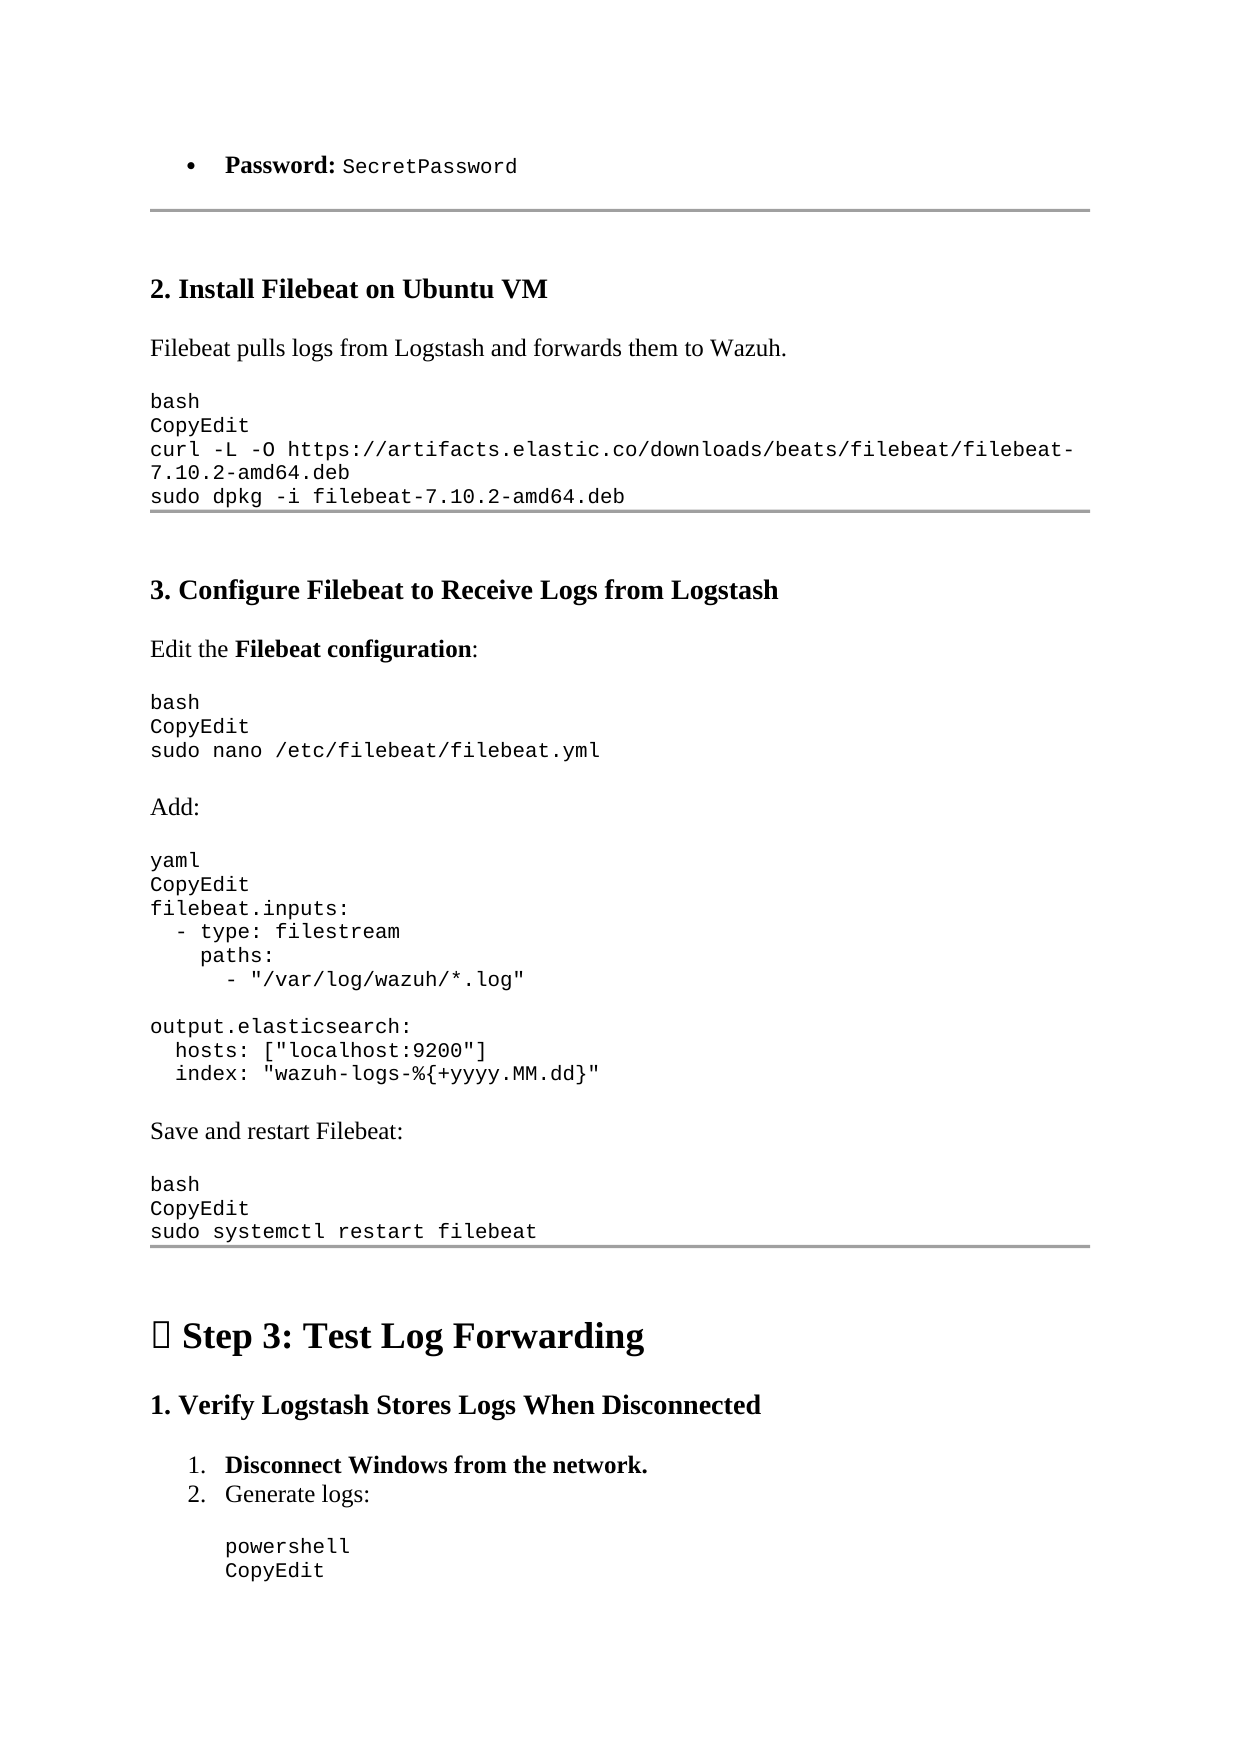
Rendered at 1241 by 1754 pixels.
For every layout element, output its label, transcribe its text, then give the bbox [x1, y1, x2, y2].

text powershell [225, 1537, 1090, 1560]
text bash [150, 1174, 1090, 1198]
text Edit the Filebeat configuration: [150, 634, 1090, 663]
text sudo systemctl restart filebeat [150, 1221, 1090, 1244]
text 1. Verify Logstash Stores Logs When Disconnected [150, 1388, 1090, 1421]
text hosts: ["localhost:9200"] [150, 1039, 1090, 1063]
text sudo dpkg -i filebeat-7.10.2-amd64.deb [150, 486, 1090, 509]
text 🔹 Step 3: Test Log Forwarding [150, 1308, 1090, 1359]
text 2. Install Filebeat on Ubuntu VM [150, 272, 1090, 304]
text - "/var/log/wazuh/*.log" [150, 969, 1090, 992]
list Disconnect Windows from the network. [187, 1450, 1090, 1479]
text output.elasticsearch: [150, 1016, 1090, 1039]
text index: "wazuh-logs-%{+yyyy.MM.dd}" [150, 1063, 1090, 1087]
list Password: SecretPassword [187, 150, 1090, 179]
text paths: [150, 945, 1090, 969]
text bash [150, 692, 1090, 716]
text 3. Configure Filebeat to Receive Logs from Logstash [150, 573, 1090, 605]
text yaml [150, 850, 1090, 874]
text curl -L -O https://artifacts.elastic.co/downloads/beats/filebeat/filebeat-7.10.2-amd64.deb [150, 439, 1090, 486]
text Save and restart Filebeat: [150, 1116, 1090, 1145]
text - type: filestream [150, 921, 1090, 945]
text bash [150, 391, 1090, 415]
text Add: [150, 792, 1090, 821]
list Generate logs: [187, 1479, 1090, 1507]
text CopyEdit [225, 1560, 1090, 1584]
text CopyEdit [150, 1198, 1090, 1221]
text filebeat.inputs: [150, 898, 1090, 921]
text Filebeat pulls logs from Logstash and forwards them to Wazuh. [150, 333, 1090, 362]
text CopyEdit [150, 874, 1090, 898]
text CopyEdit [150, 415, 1090, 439]
text sudo nano /etc/filebeat/filebeat.yml [150, 740, 1090, 763]
text CopyEdit [150, 716, 1090, 740]
